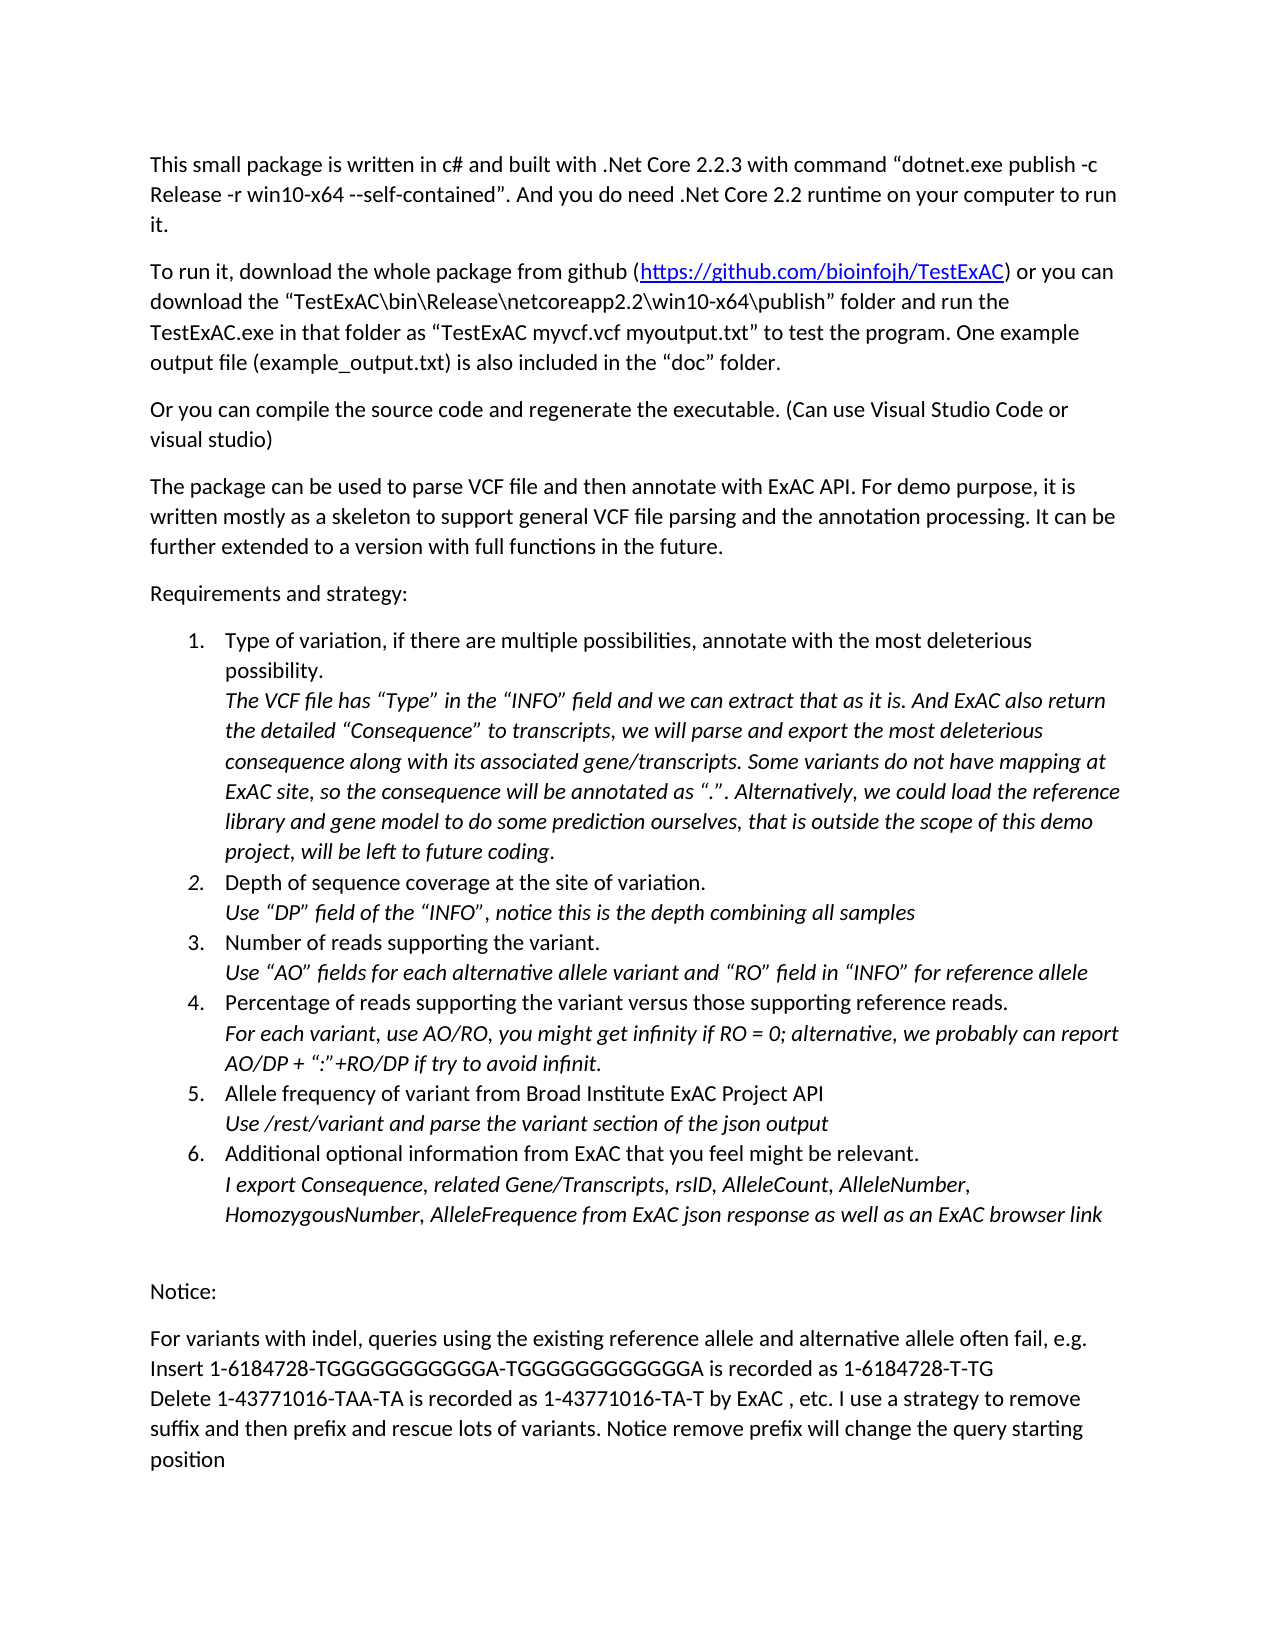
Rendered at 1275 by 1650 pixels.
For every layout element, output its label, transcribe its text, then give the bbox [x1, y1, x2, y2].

text The package can be used to parse VCF file and then annotate with ExAC API. For demo purpose, it is written mostly as a skeleton to support general VCF file parsing and the annotation processing. It can be further extended to a version with full functions in the future. [150, 472, 1125, 560]
text Or you can compile the source code and regenerate the executable. (Can use Visual Studio Code or visual studio) [150, 395, 1125, 453]
text This small package is written in c# and built with .Net Core 2.2.3 with command “dotnet.exe publish -c Release -r win10-x64 --self-contained”. And you do need .Net Core 2.2 runtime on your computer to run it. [150, 150, 1125, 238]
list Use “DP” field of the “INFO”, notice this is the depth combining all samples [225, 898, 1125, 926]
text Notice: [150, 1277, 1125, 1305]
list Insert 1-6184728-TGGGGGGGGGGGA-TGGGGGGGGGGGGA is recorded as 1-6184728-T-TG [150, 1354, 1125, 1382]
list Use /rest/variant and parse the variant section of the json output [225, 1109, 1125, 1137]
list Additional optional information from ExAC that you feel might be relevant. [187, 1139, 1125, 1168]
list Use “AO” fields for each alternative allele variant and “RO” field in “INFO” for reference allele [225, 958, 1125, 986]
list Number of reads supporting the variant. [187, 928, 1125, 956]
list Allele frequency of variant from Broad Institute ExAC Project API [187, 1079, 1125, 1107]
list The VCF file has “Type” in the “INFO” field and we can extract that as it is. And ExAC also return the detailed “Consequence” to transcripts, we will parse and export the most deleterious consequence along with its associated gene/transcripts. Some variants do not have mapping at ExAC site, so the consequence will be annotated as “.”. Alternatively, we could load the reference library and gene model to do some prediction ourselves, that is outside the scope of this demo project, will be left to future coding. [225, 686, 1125, 866]
list Percentage of reads supporting the variant versus those supporting reference reads. [187, 988, 1125, 1017]
text Requirements and strategy: [150, 579, 1125, 607]
list Type of variation, if there are multiple possibilities, annotate with the most deleterious possibility. [187, 626, 1125, 684]
list For each variant, use AO/RO, you might get infinity if RO = 0; alternative, we probably can report AO/DP + “:”+RO/DP if try to avoid infinit. [225, 1019, 1125, 1077]
text To run it, download the whole package from github (https://github.com/bioinfojh/TestExAC) or you can download the “TestExAC\bin\Release\netcoreapp2.2\win10-x64\publish” folder and run the TestExAC.exe in that folder as “TestExAC myvcf.vcf myoutput.txt” to test the program. One example output file (example_output.txt) is also included in the “doc” folder. [150, 257, 1125, 376]
list Delete 1-43771016-TAA-TA is recorded as 1-43771016-TA-T by ExAC , etc. I use a strategy to remove suffix and then prefix and rescue lots of variants. Notice remove prefix will change the query starting position [150, 1384, 1125, 1473]
list For variants with indel, queries using the existing reference allele and alternative allele often fail, e.g. [150, 1324, 1125, 1352]
list Depth of sequence coverage at the site of variation. [187, 868, 1125, 896]
list I export Consequence, related Gene/Transcripts, rsID, AlleleCount, AlleleNumber, HomozygousNumber, AlleleFrequence from ExAC json response as well as an ExAC browser link [225, 1170, 1125, 1228]
